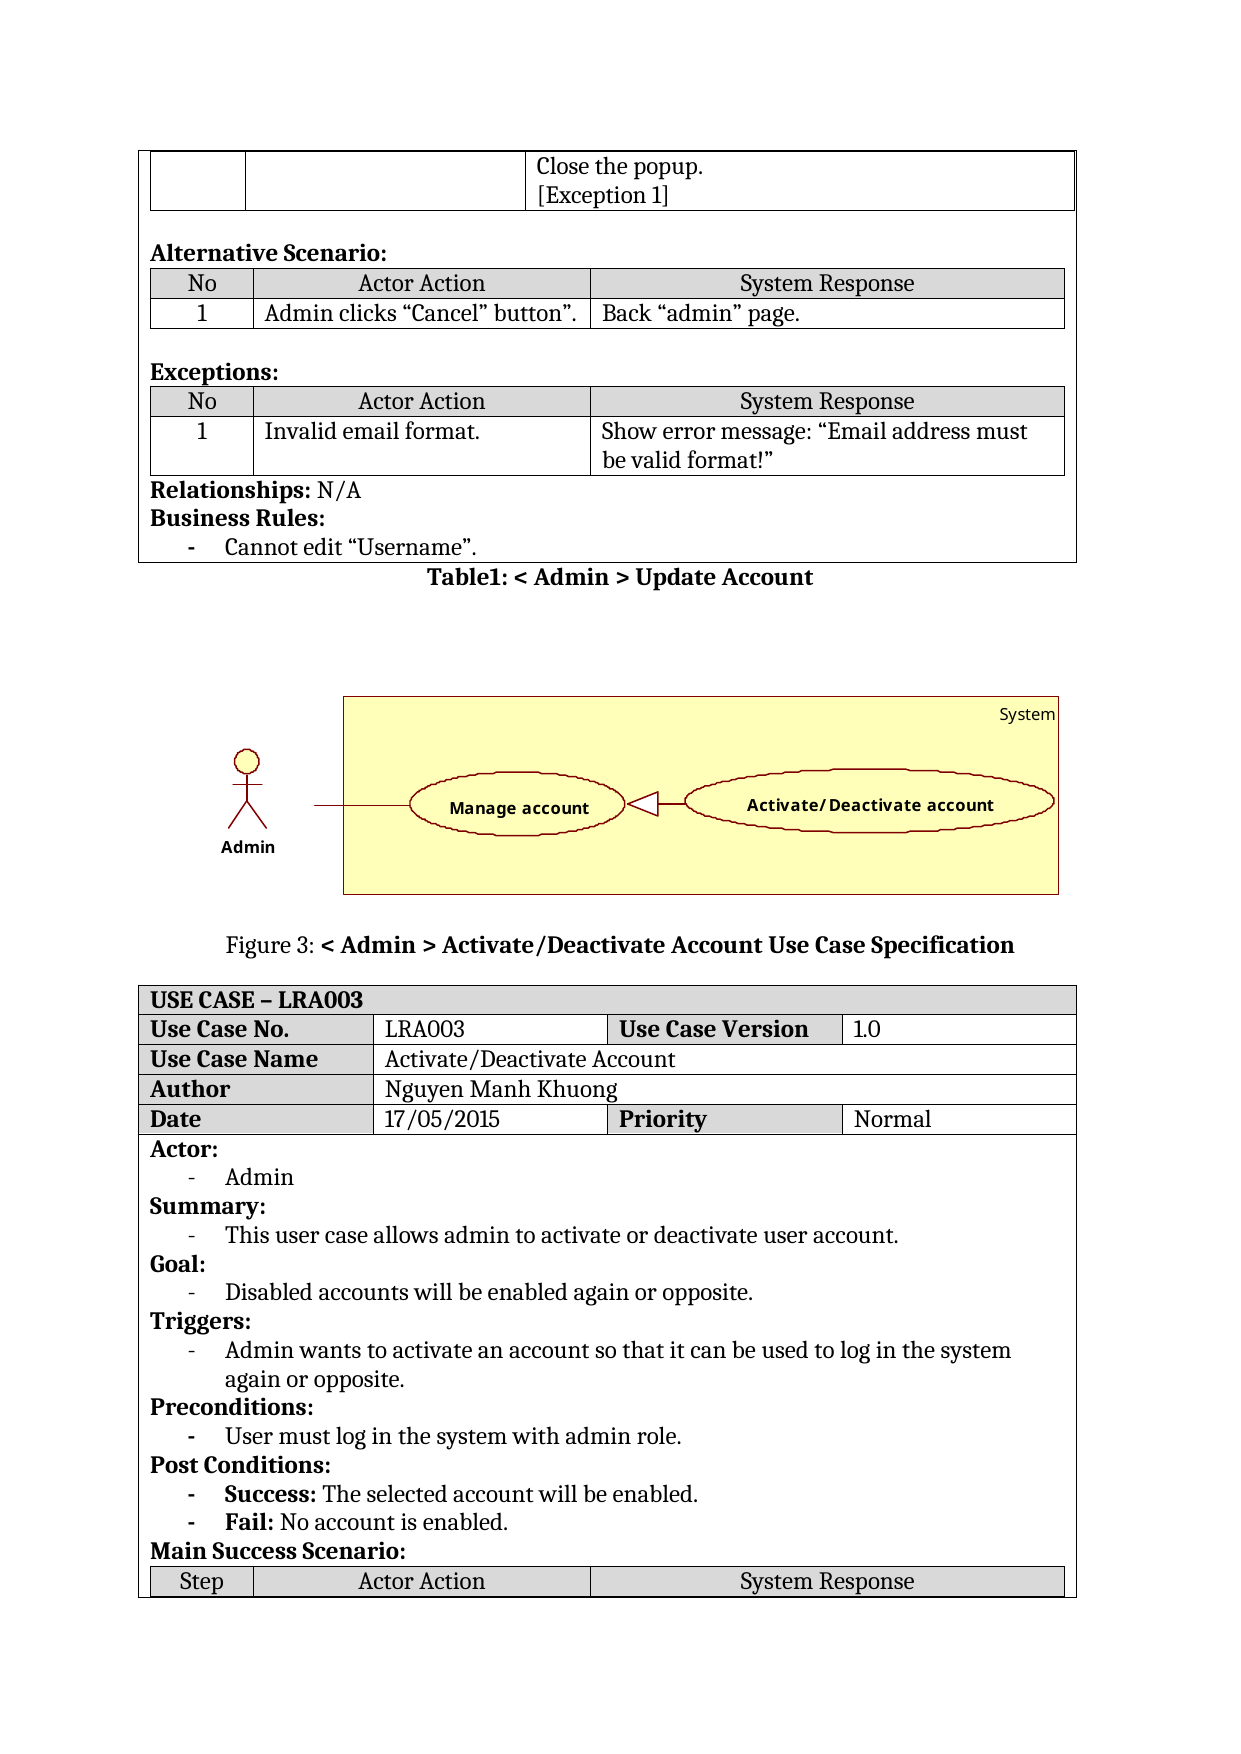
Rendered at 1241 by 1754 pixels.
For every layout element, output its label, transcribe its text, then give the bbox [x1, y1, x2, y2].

table_cell 1.0 [843, 1015, 1076, 1044]
text Table1: < Admin > Update Account [150, 563, 1090, 592]
text Figure 3: < Admin > Activate/Deactivate Account Use Case Specification [150, 666, 1090, 959]
table_cell Nguyen Manh Khuong [374, 1075, 1076, 1104]
table_cell LRA003 [374, 1015, 607, 1044]
table_cell Use Case No. [139, 1015, 373, 1044]
table_cell Priority [608, 1105, 842, 1133]
table_cell Normal [843, 1105, 1076, 1133]
table_cell Use Case Name [139, 1045, 373, 1074]
table_cell Use Case Version [608, 1015, 842, 1044]
table_cell 17/05/2015 [374, 1105, 607, 1133]
table_cell Date [139, 1105, 373, 1133]
table_cell Author [139, 1075, 373, 1104]
table_cell Activate/Deactivate Account [374, 1045, 1076, 1074]
table_header USE CASE – LRA003 [139, 986, 1076, 1014]
